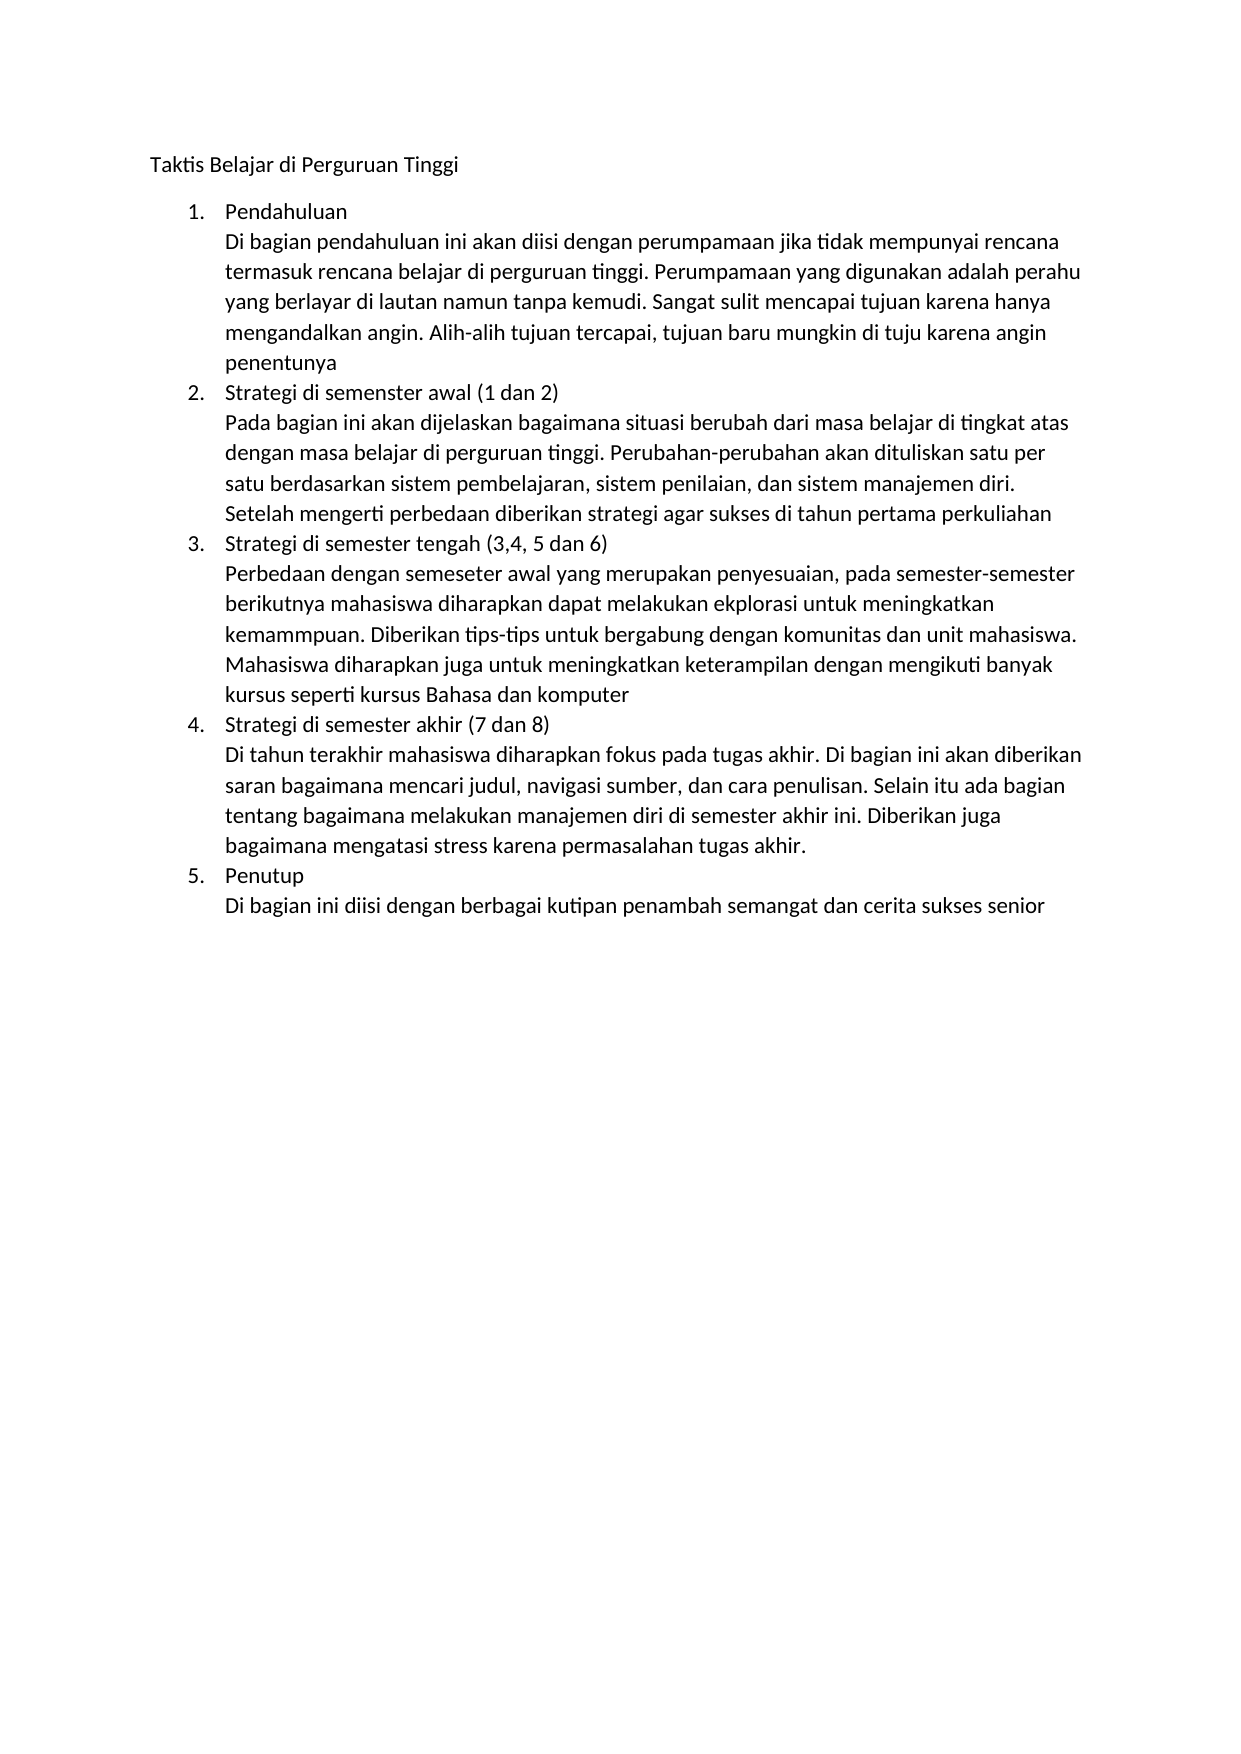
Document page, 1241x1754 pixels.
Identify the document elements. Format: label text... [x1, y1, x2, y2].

list Strategi di semenster awal (1 dan 2) [187, 378, 1090, 406]
list Di bagian ini diisi dengan berbagai kutipan penambah semangat dan cerita sukses senior [225, 892, 1090, 920]
list Di tahun terakhir mahasiswa diharapkan fokus pada tugas akhir. Di bagian ini akan diberikan saran bagaimana mencari judul, navigasi sumber, dan cara penulisan. Selain itu ada bagian tentang bagaimana melakukan manajemen diri di semester akhir ini. Diberikan juga bagaimana mengatasi stress karena permasalahan tugas akhir. [225, 741, 1090, 859]
list Penutup [187, 861, 1090, 889]
list Pada bagian ini akan dijelaskan bagaimana situasi berubah dari masa belajar di tingkat atas dengan masa belajar di perguruan tinggi. Perubahan-perubahan akan dituliskan satu per satu berdasarkan sistem pembelajaran, sistem penilaian, dan sistem manajemen diri. Setelah mengerti perbedaan diberikan strategi agar sukses di tahun pertama perkuliahan [225, 408, 1090, 527]
list Di bagian pendahuluan ini akan diisi dengan perumpamaan jika tidak mempunyai rencana termasuk rencana belajar di perguruan tinggi. Perumpamaan yang digunakan adalah perahu yang berlayar di lautan namun tanpa kemudi. Sangat sulit mencapai tujuan karena hanya mengandalkan angin. Alih-alih tujuan tercapai, tujuan baru mungkin di tuju karena angin penentunya [225, 227, 1090, 376]
list Strategi di semester tengah (3,4, 5 dan 6) [187, 529, 1090, 557]
list Pendahuluan [187, 197, 1090, 225]
list Perbedaan dengan semeseter awal yang merupakan penyesuaian, pada semester-semester berikutnya mahasiswa diharapkan dapat melakukan ekplorasi untuk meningkatkan kemammpuan. Diberikan tips-tips untuk bergabung dengan komunitas dan unit mahasiswa. Mahasiswa diharapkan juga untuk meningkatkan keterampilan dengan mengikuti banyak kursus seperti kursus Bahasa dan komputer [225, 559, 1090, 708]
list Strategi di semester akhir (7 dan 8) [187, 710, 1090, 738]
text Taktis Belajar di Perguruan Tinggi [150, 150, 1090, 178]
